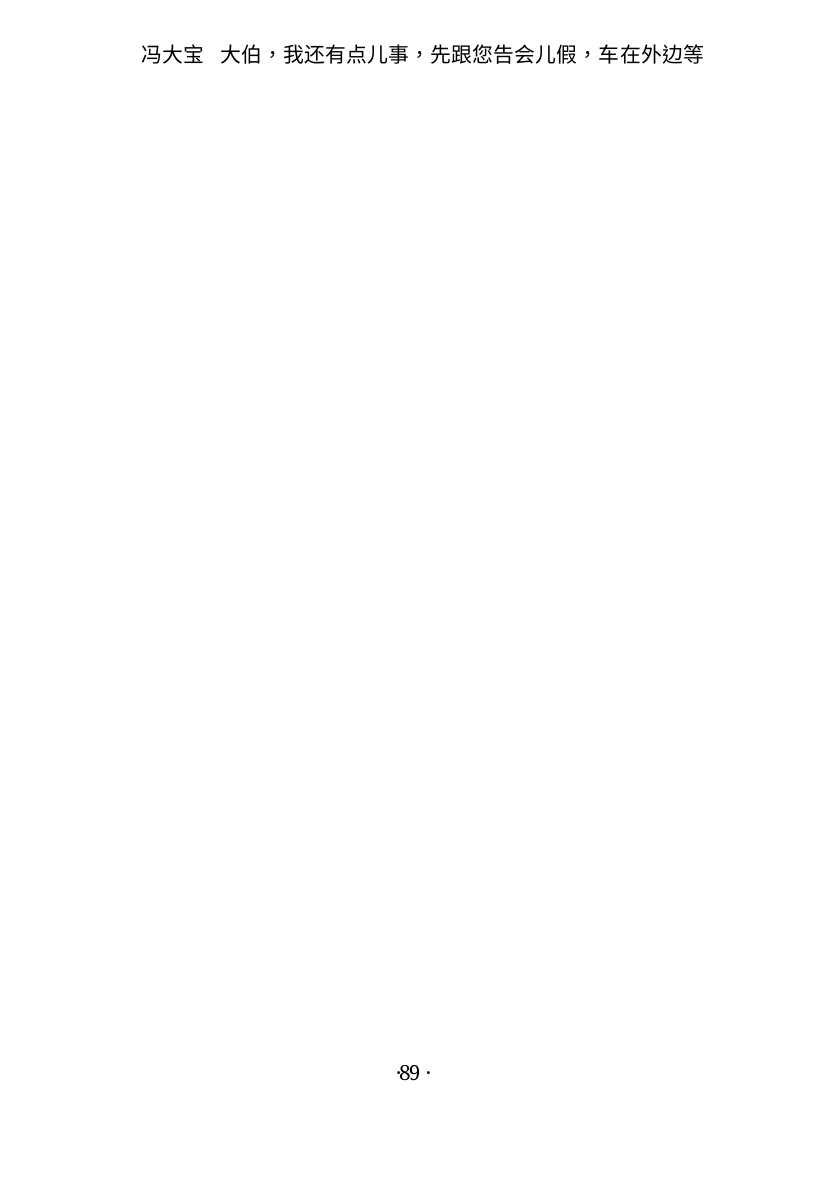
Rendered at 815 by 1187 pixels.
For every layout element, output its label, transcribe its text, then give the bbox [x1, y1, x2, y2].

text 冯大宝 大伯，我还有点儿事，先跟您告会儿假，车在外边等 [122, 42, 703, 67]
